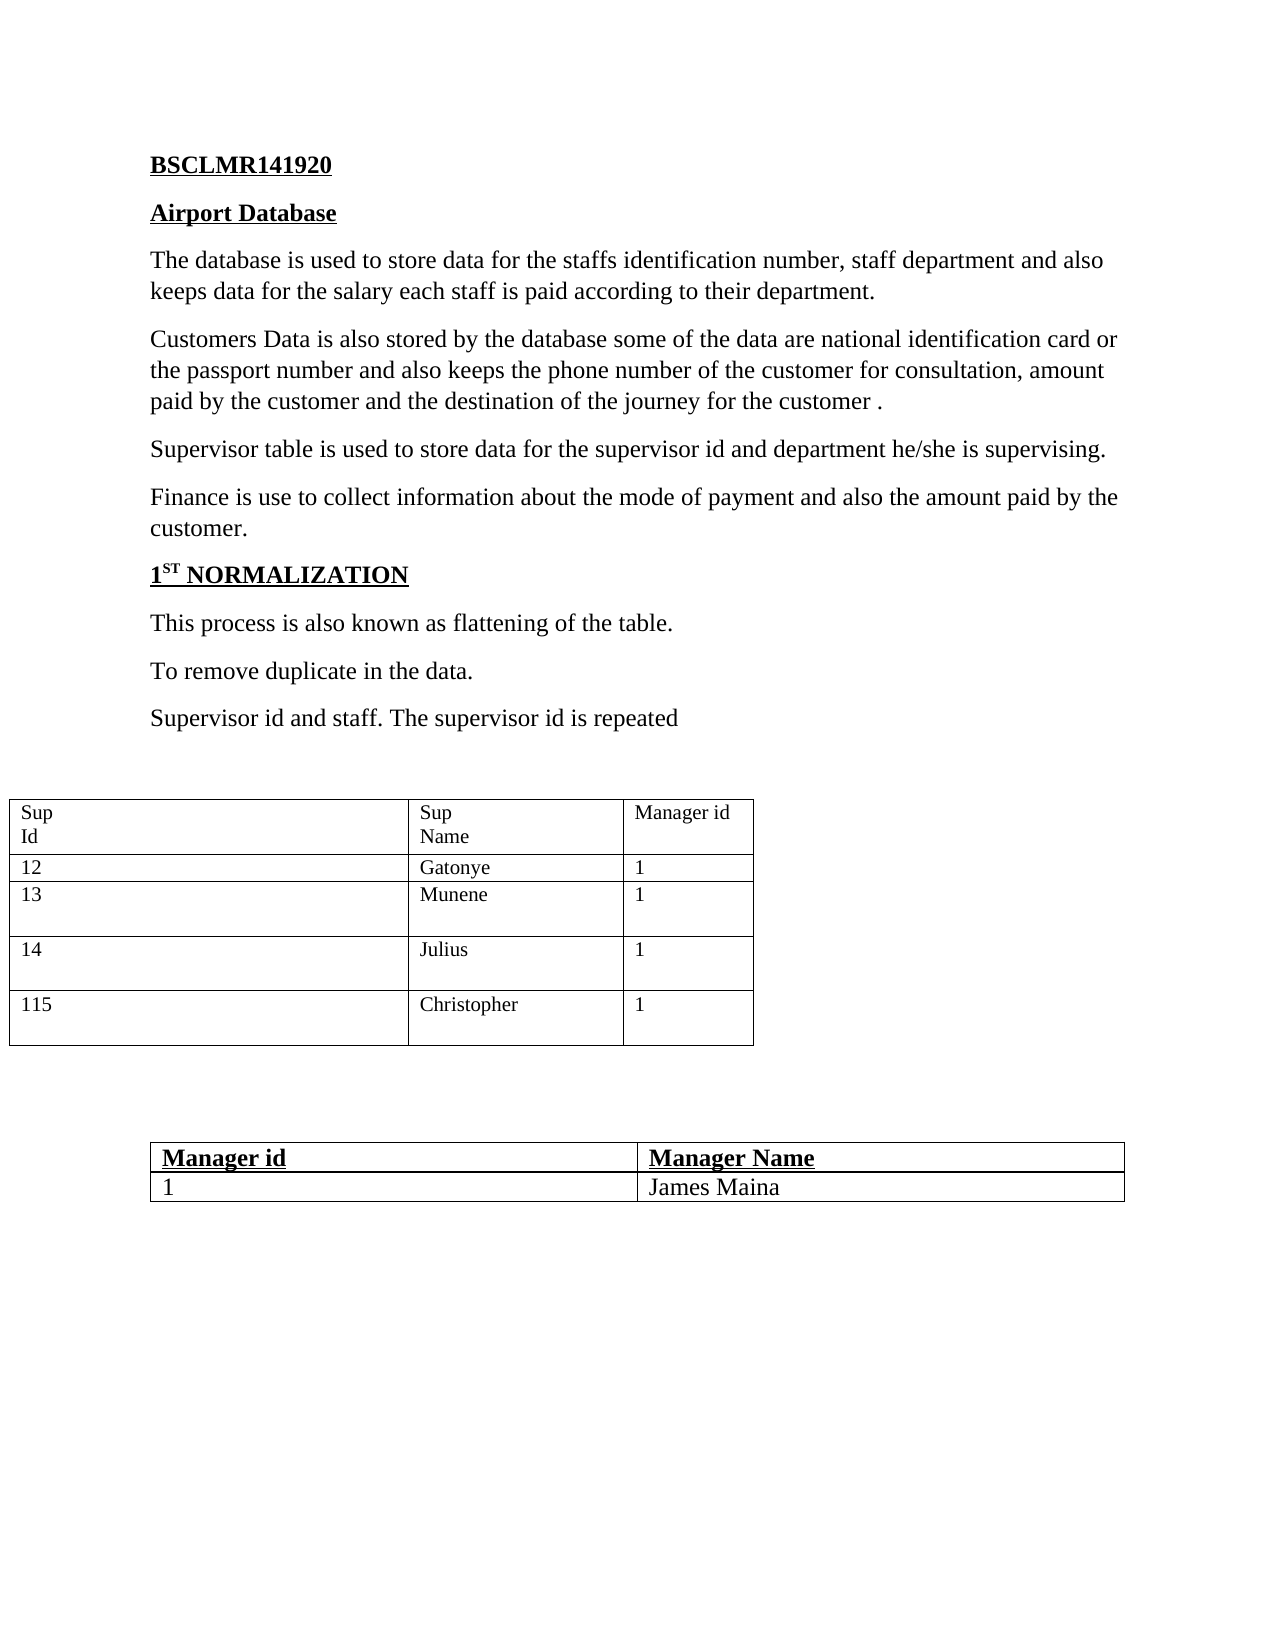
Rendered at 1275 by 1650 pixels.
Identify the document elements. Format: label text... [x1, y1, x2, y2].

text Finance is use to collect information about the mode of payment and also the amount paid by the customer. [150, 482, 1125, 541]
table_cell Gatonye [409, 855, 623, 881]
table_cell Julius [409, 937, 623, 990]
table_cell 14 [10, 937, 408, 990]
text This process is also known as flattening of the table. [150, 608, 1125, 637]
text Supervisor table is used to store data for the supervisor id and department he/she is supervising. [150, 434, 1125, 463]
text The database is used to store data for the staffs identification number, staff department and also keeps data for the salary each staff is paid according to their department. [150, 245, 1125, 305]
table_cell 1 [624, 937, 753, 990]
table_cell Munene [409, 882, 623, 936]
table_cell James Maina [638, 1173, 1124, 1201]
table_cell Christopher [409, 991, 623, 1045]
text Airport Database [150, 198, 1125, 226]
table_cell 1 [151, 1173, 637, 1201]
table_header Sup Id [10, 800, 408, 854]
table_cell 115 [10, 991, 408, 1045]
table_header Manager Name [638, 1143, 1124, 1171]
table_cell 12 [10, 855, 408, 881]
table_cell 1 [624, 855, 753, 881]
table_cell 13 [10, 882, 408, 936]
table_cell 1 [624, 882, 753, 936]
text 1ST NORMALIZATION [150, 560, 1125, 589]
table_header Manager id [624, 800, 753, 854]
text Supervisor id and staff. The supervisor id is repeated [150, 703, 1125, 732]
text BSCLMR141920 [150, 150, 1125, 179]
text To remove duplicate in the data. [150, 656, 1125, 684]
table_header Sup Name [409, 800, 623, 854]
text Customers Data is also stored by the database some of the data are national identification card or the passport number and also keeps the phone number of the customer for consultation, amount paid by the customer and the destination of the journey for the customer . [150, 324, 1125, 415]
table_header Manager id [151, 1143, 637, 1171]
table_cell 1 [624, 991, 753, 1045]
